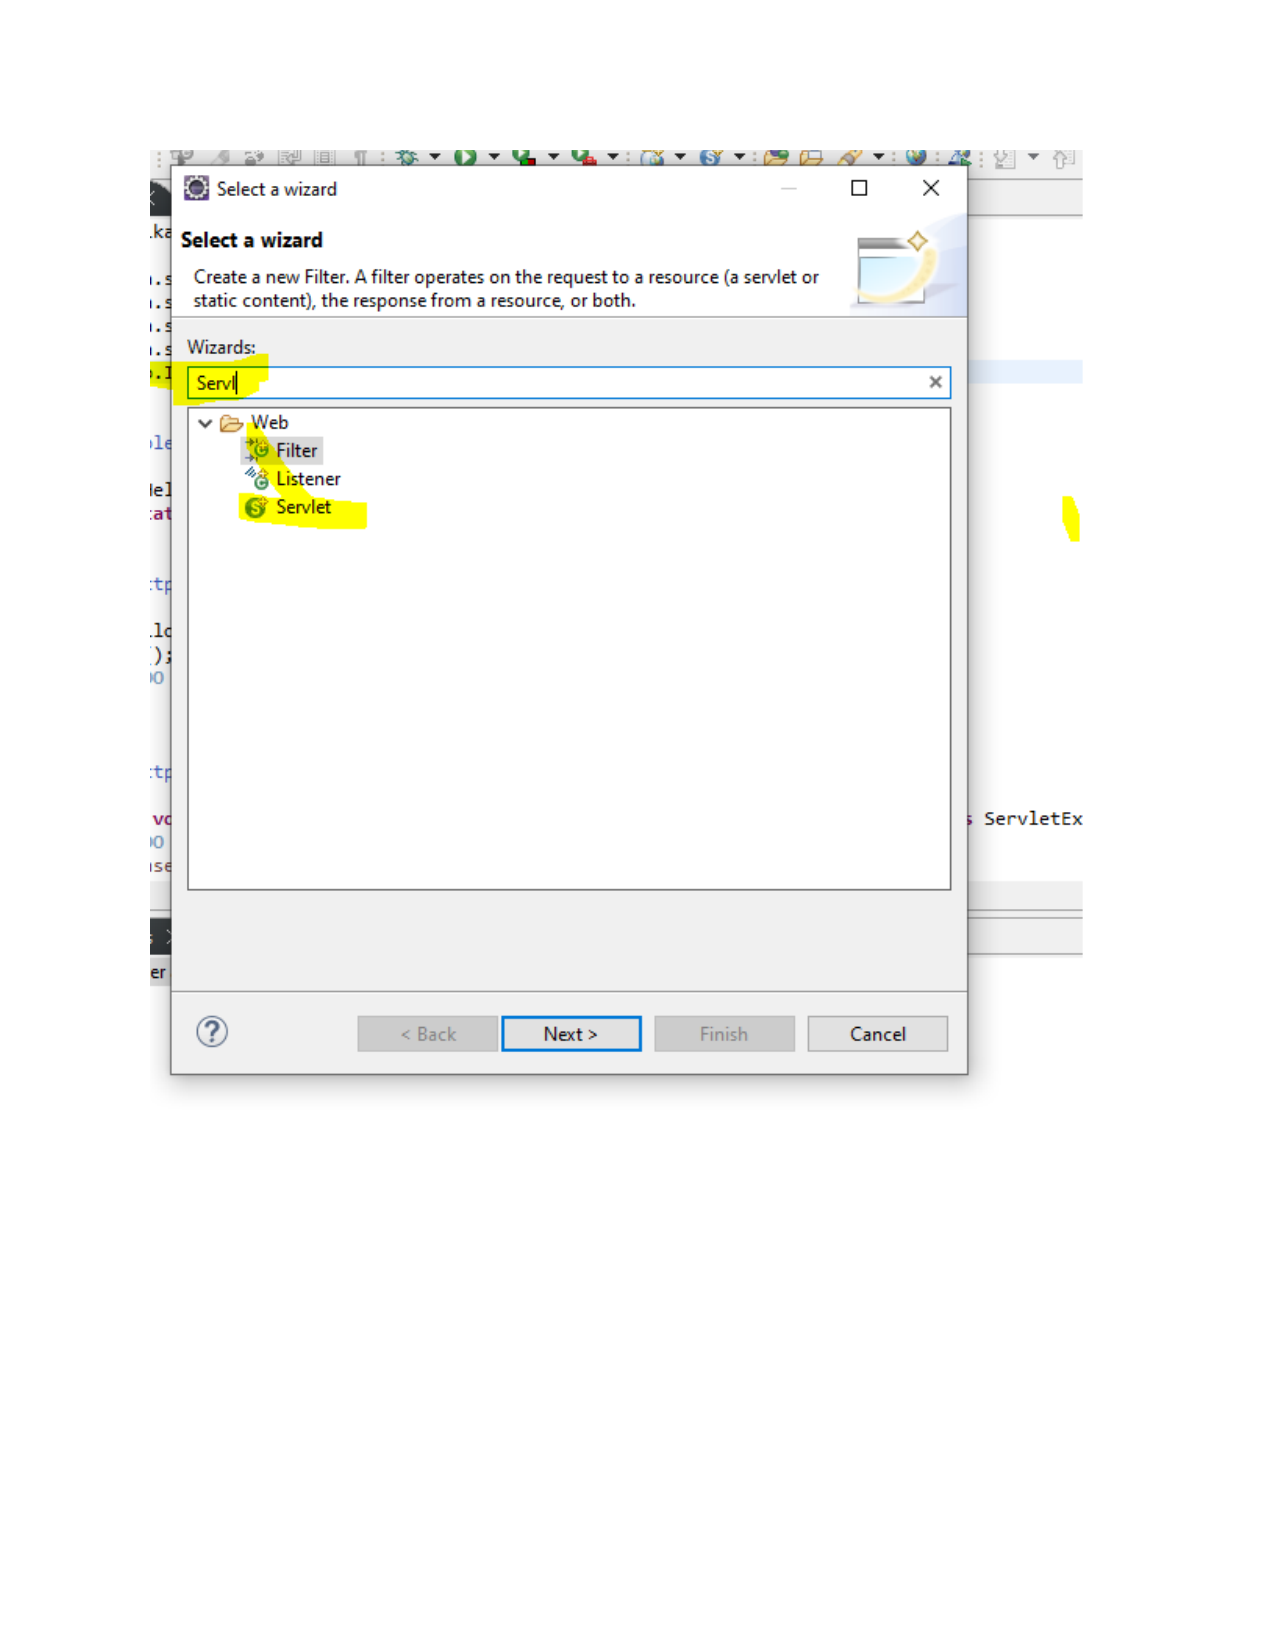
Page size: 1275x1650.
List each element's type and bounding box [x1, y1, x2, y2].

picture [150, 150, 1083, 1135]
